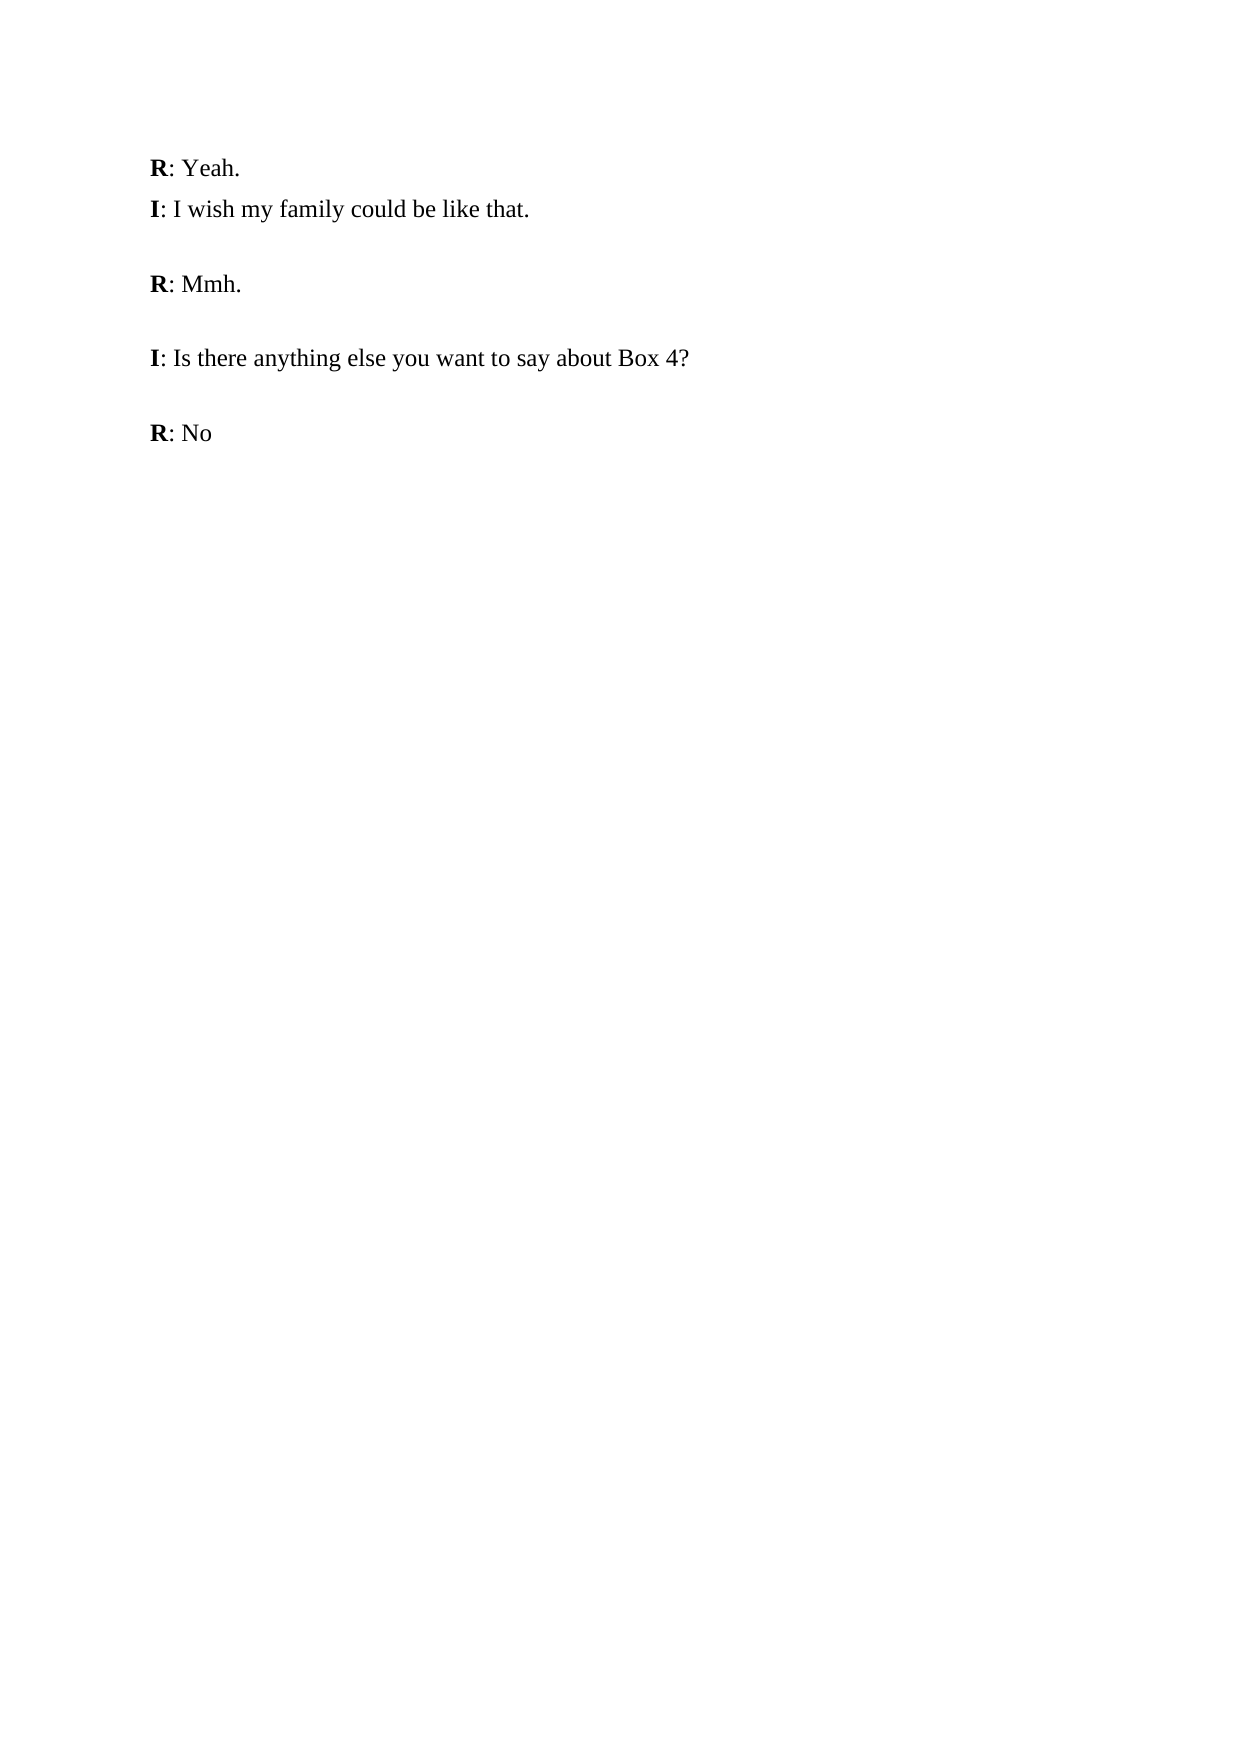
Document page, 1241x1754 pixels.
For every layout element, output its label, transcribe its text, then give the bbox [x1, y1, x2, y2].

text I: I wish my family could be like that. [150, 194, 1090, 223]
text R: Yeah. [150, 150, 1090, 184]
text I: Is there anything else you want to say about Box 4? [150, 343, 1090, 372]
text R: Mmh. [150, 269, 1090, 298]
text R: No [150, 418, 1090, 447]
